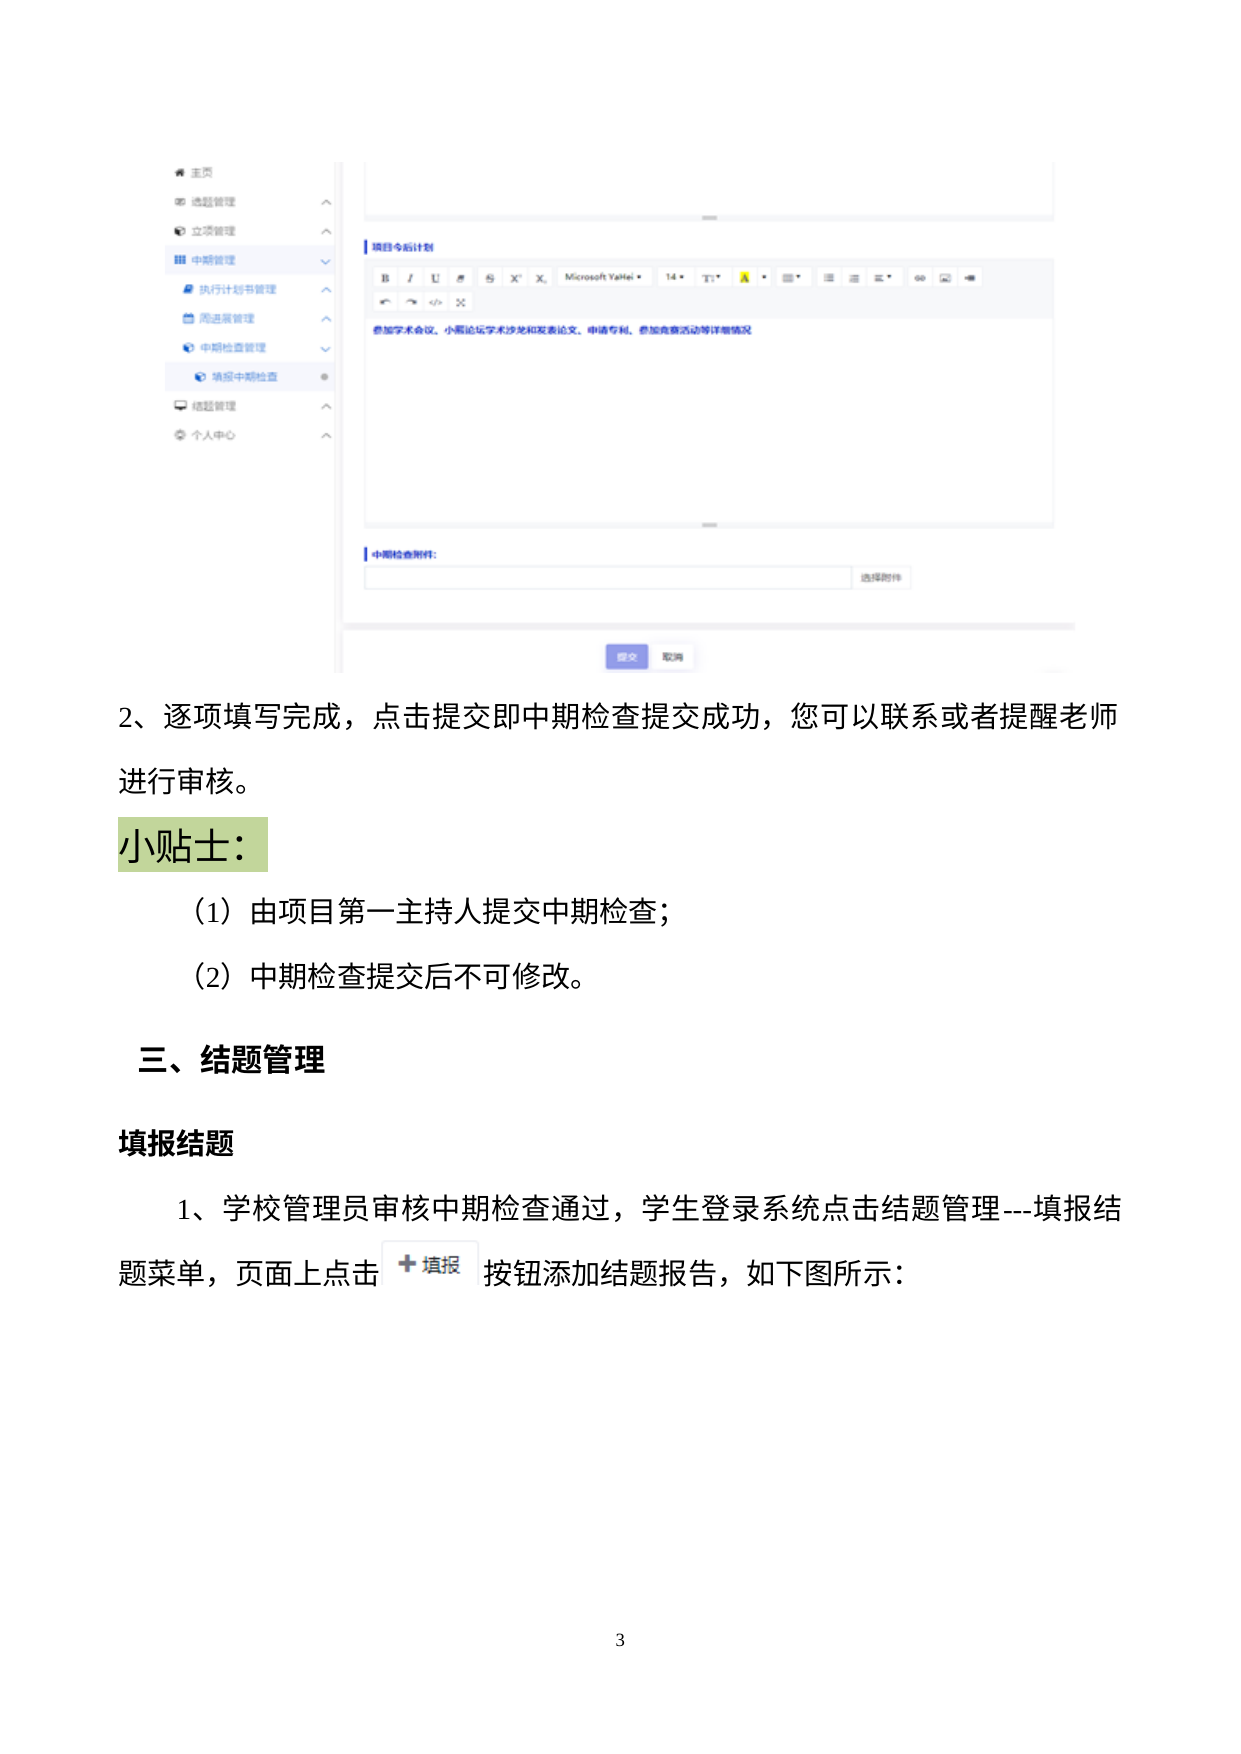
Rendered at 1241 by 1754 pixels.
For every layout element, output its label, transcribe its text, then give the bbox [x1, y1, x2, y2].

subtitle 三、结题管理 [118, 1026, 1122, 1091]
text （2）中期检查提交后不可修改。 [118, 942, 1122, 1007]
subtitle 填报结题 [118, 1109, 1122, 1174]
picture [380, 1239, 484, 1285]
text （1）由项目第一主持人提交中期检查； [118, 877, 1122, 942]
text 2、逐项填写完成，点击提交即中期检查提交成功，您可以联系或者提醒老师进行审核。 [118, 682, 1122, 812]
text 小贴士： [118, 812, 1122, 877]
picture [164, 162, 1076, 673]
text 1、学校管理员审核中期检查通过，学生登录系统点击结题管理---填报结题菜单，页面上点击按钮添加结题报告，如下图所示： [118, 1174, 1122, 1304]
